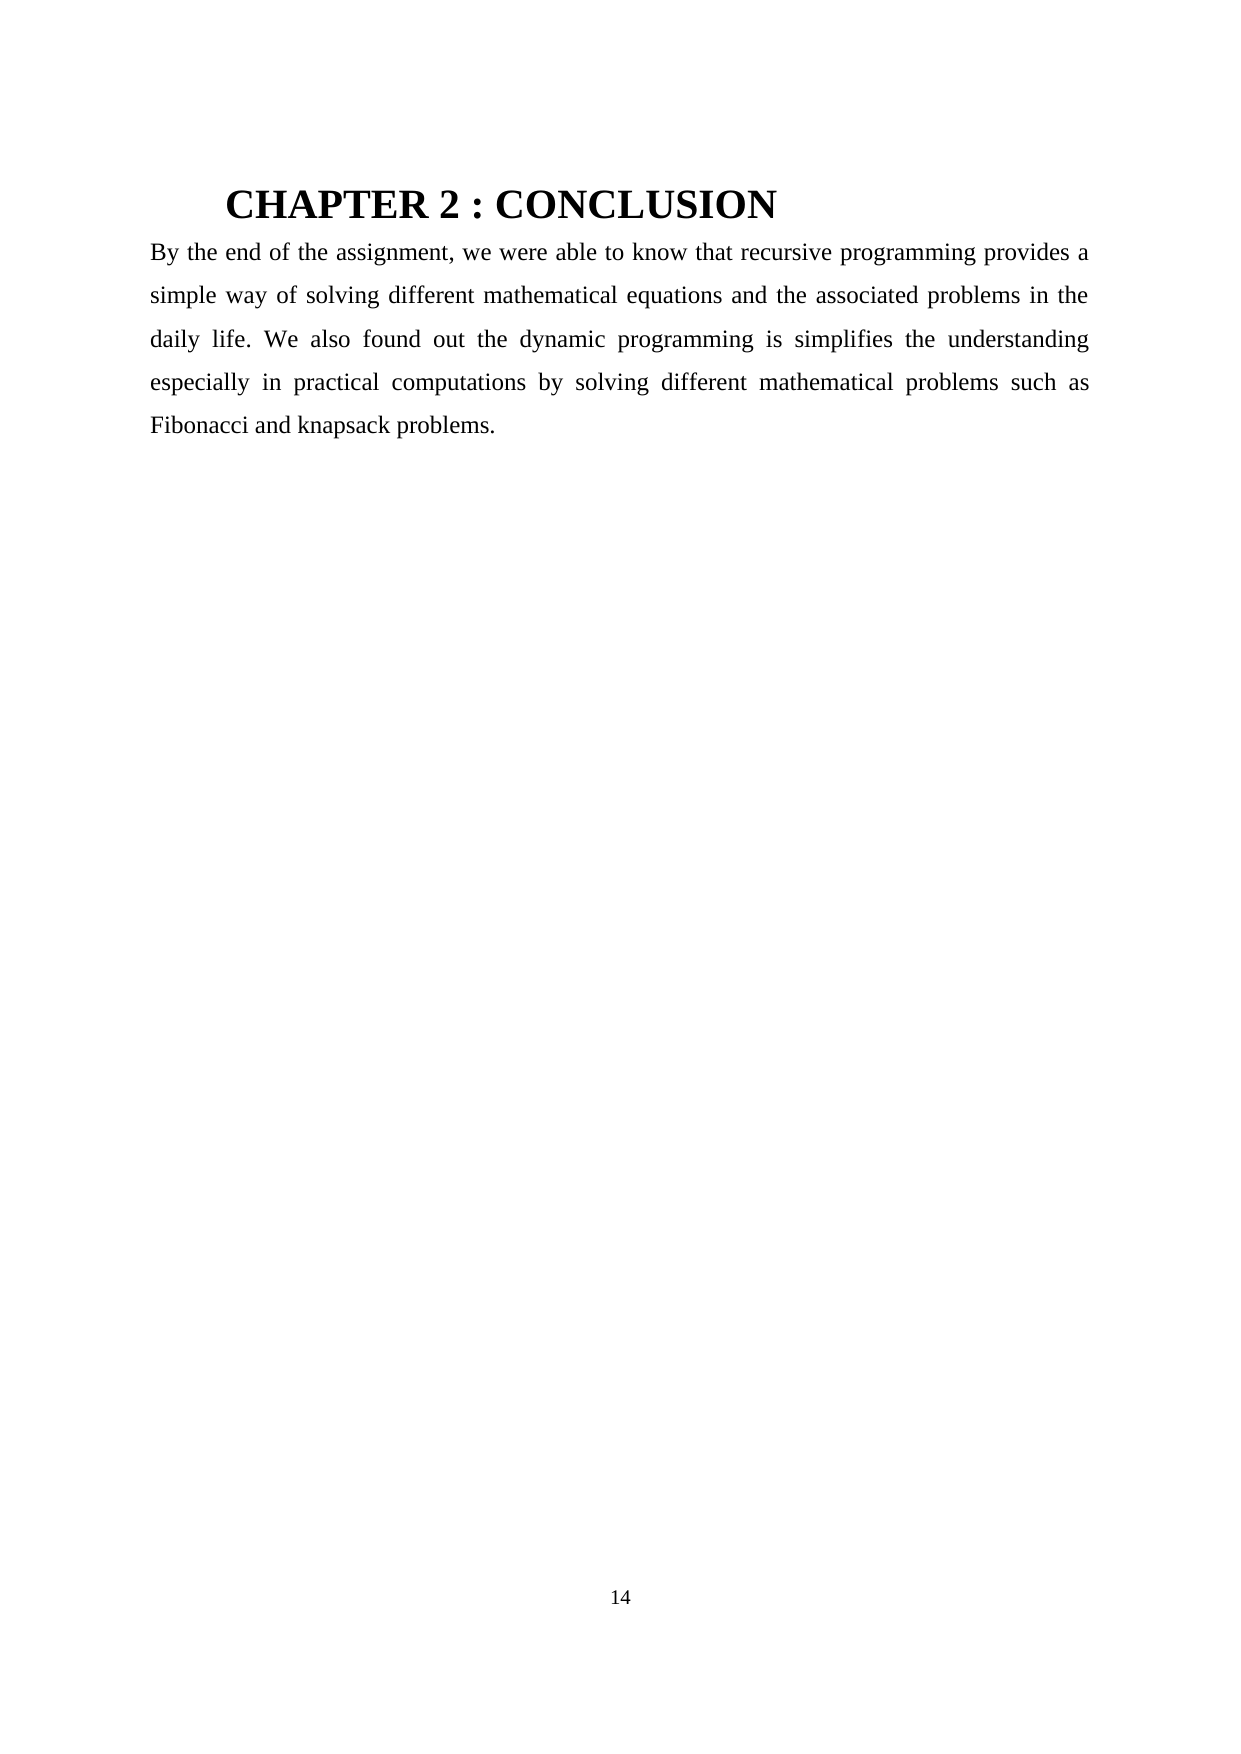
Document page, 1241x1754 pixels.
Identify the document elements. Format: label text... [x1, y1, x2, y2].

subtitle : CONCLUSION [225, 179, 1090, 227]
text By the end of the assignment, we were able to know that recursive programming provides a simple way of solving different mathematical equations and the associated problems in the daily life. We also found out the dynamic programming is simplifies the understanding especially in practical computations by solving different mathematical problems such as Fibonacci and knapsack problems. [150, 237, 1090, 439]
